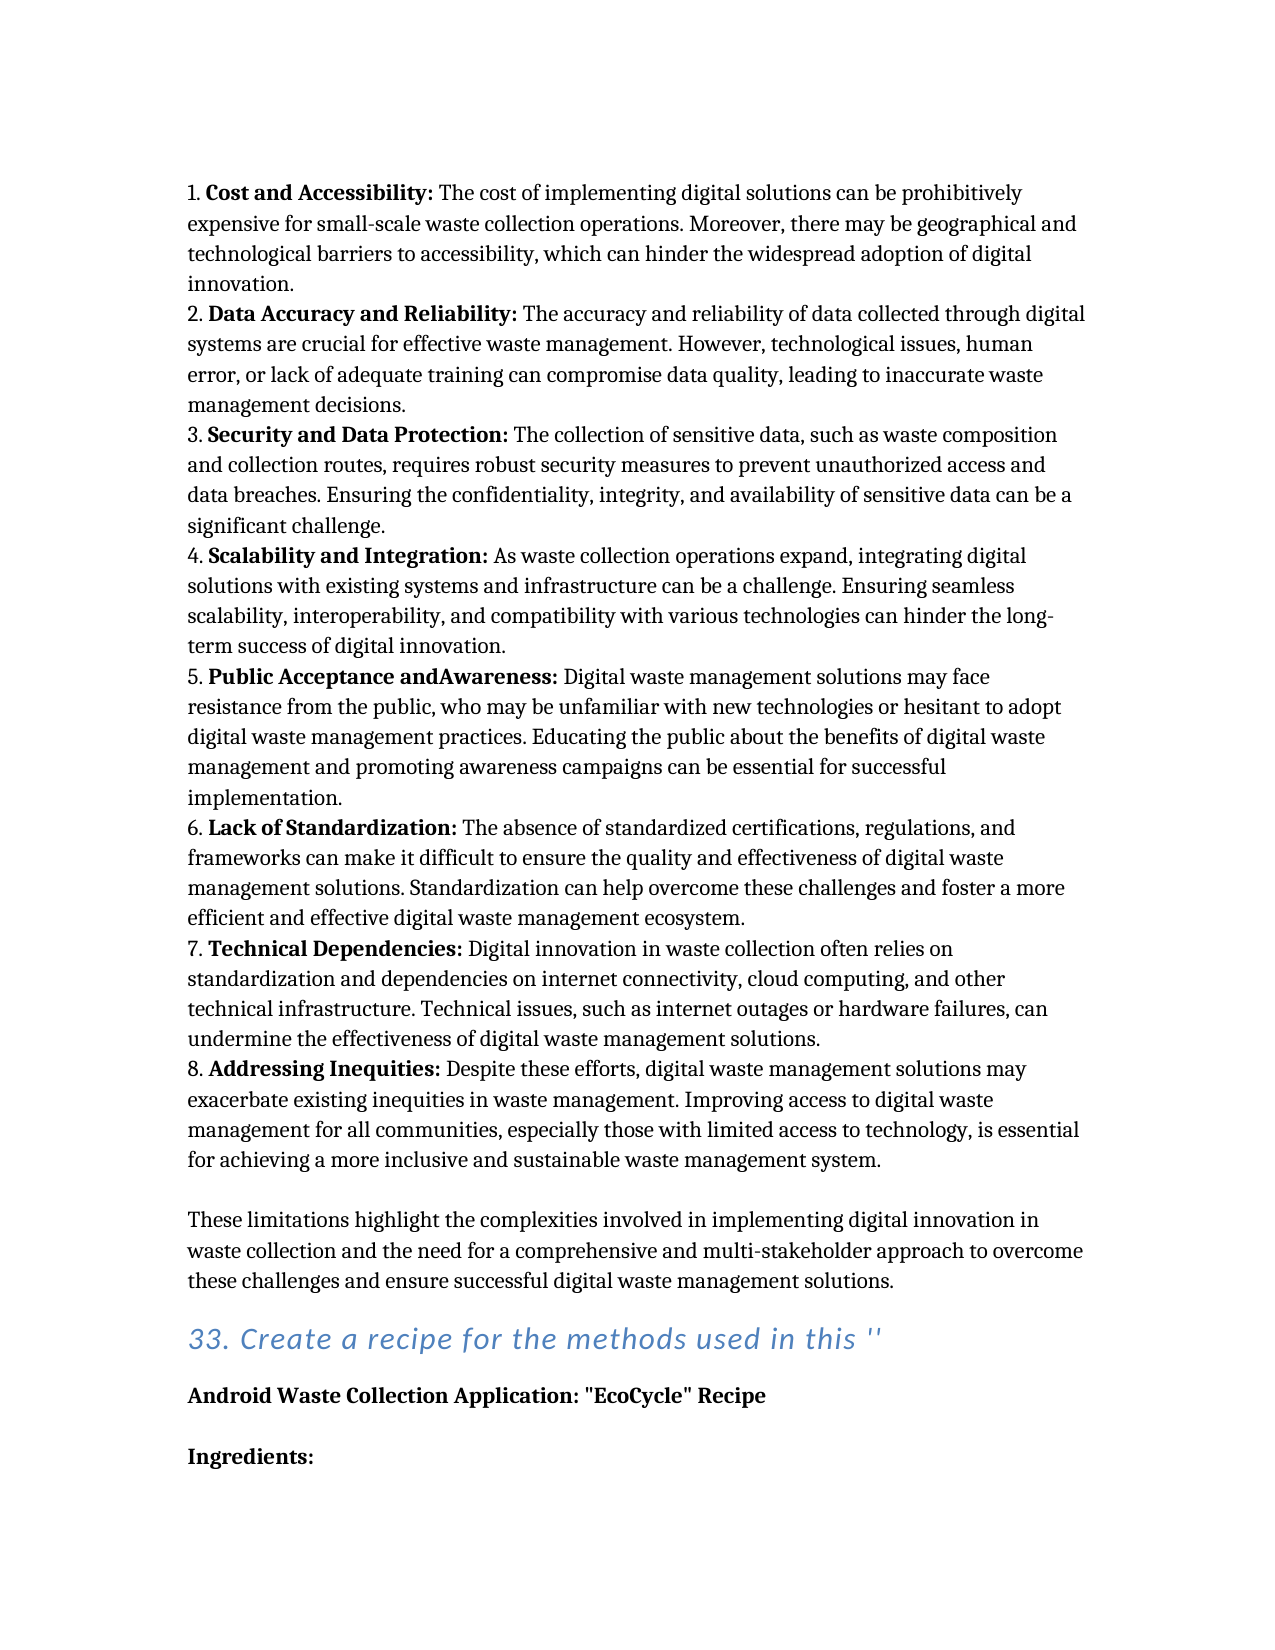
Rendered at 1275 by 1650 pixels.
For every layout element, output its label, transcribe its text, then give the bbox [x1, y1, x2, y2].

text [187, 150, 1087, 1294]
subtitle 33. Create a recipe for the methods used in this '' [187, 1319, 1087, 1357]
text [187, 1383, 1087, 1470]
